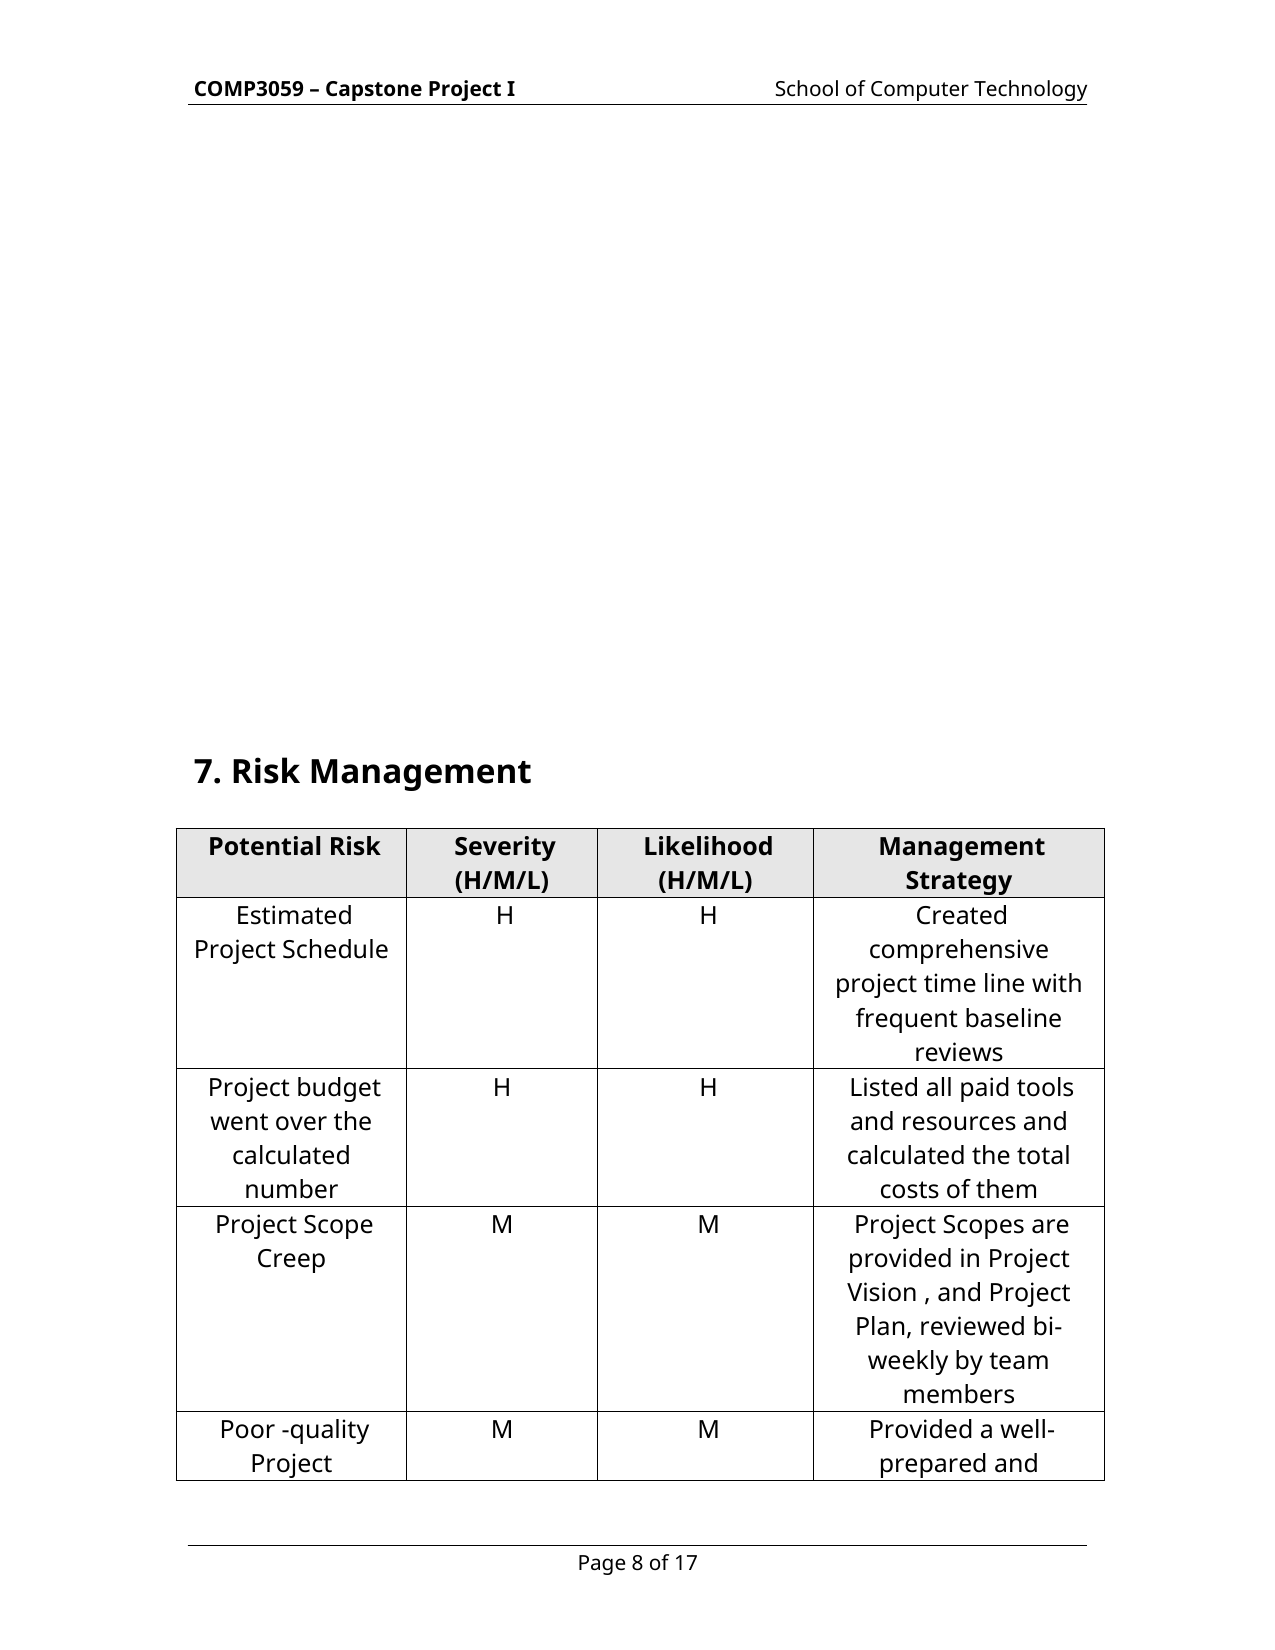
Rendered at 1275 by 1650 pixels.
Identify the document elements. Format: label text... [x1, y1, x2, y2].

table_cell H [598, 898, 813, 1068]
table_cell M [407, 1207, 597, 1411]
text 7. Risk Management [187, 748, 1087, 794]
table_cell Project budget went over the calculated number [177, 1069, 406, 1206]
table_cell M [598, 1207, 813, 1411]
table_cell Estimated Project Schedule [177, 898, 406, 1068]
table_cell Project Scope Creep [177, 1207, 406, 1411]
table_cell H [407, 898, 597, 1068]
table_cell Created comprehensive project time line with frequent baseline reviews [814, 898, 1104, 1068]
table_cell M [598, 1412, 813, 1480]
table_cell H [407, 1069, 597, 1206]
table_cell H [598, 1069, 813, 1206]
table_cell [177, 1412, 406, 1480]
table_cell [814, 1412, 1104, 1480]
table_cell Project Scopes are provided in Project Vision , and Project Plan, reviewed bi-weekly by team members [814, 1207, 1104, 1411]
table_header Potential Risk [177, 829, 406, 897]
table_header Likelihood (H/M/L) [598, 829, 813, 897]
table_cell Listed all paid tools and resources and calculated the total costs of them [814, 1069, 1104, 1206]
table_header Management Strategy [814, 829, 1104, 897]
table_cell M [407, 1412, 597, 1480]
table_header Severity (H/M/L) [407, 829, 597, 897]
